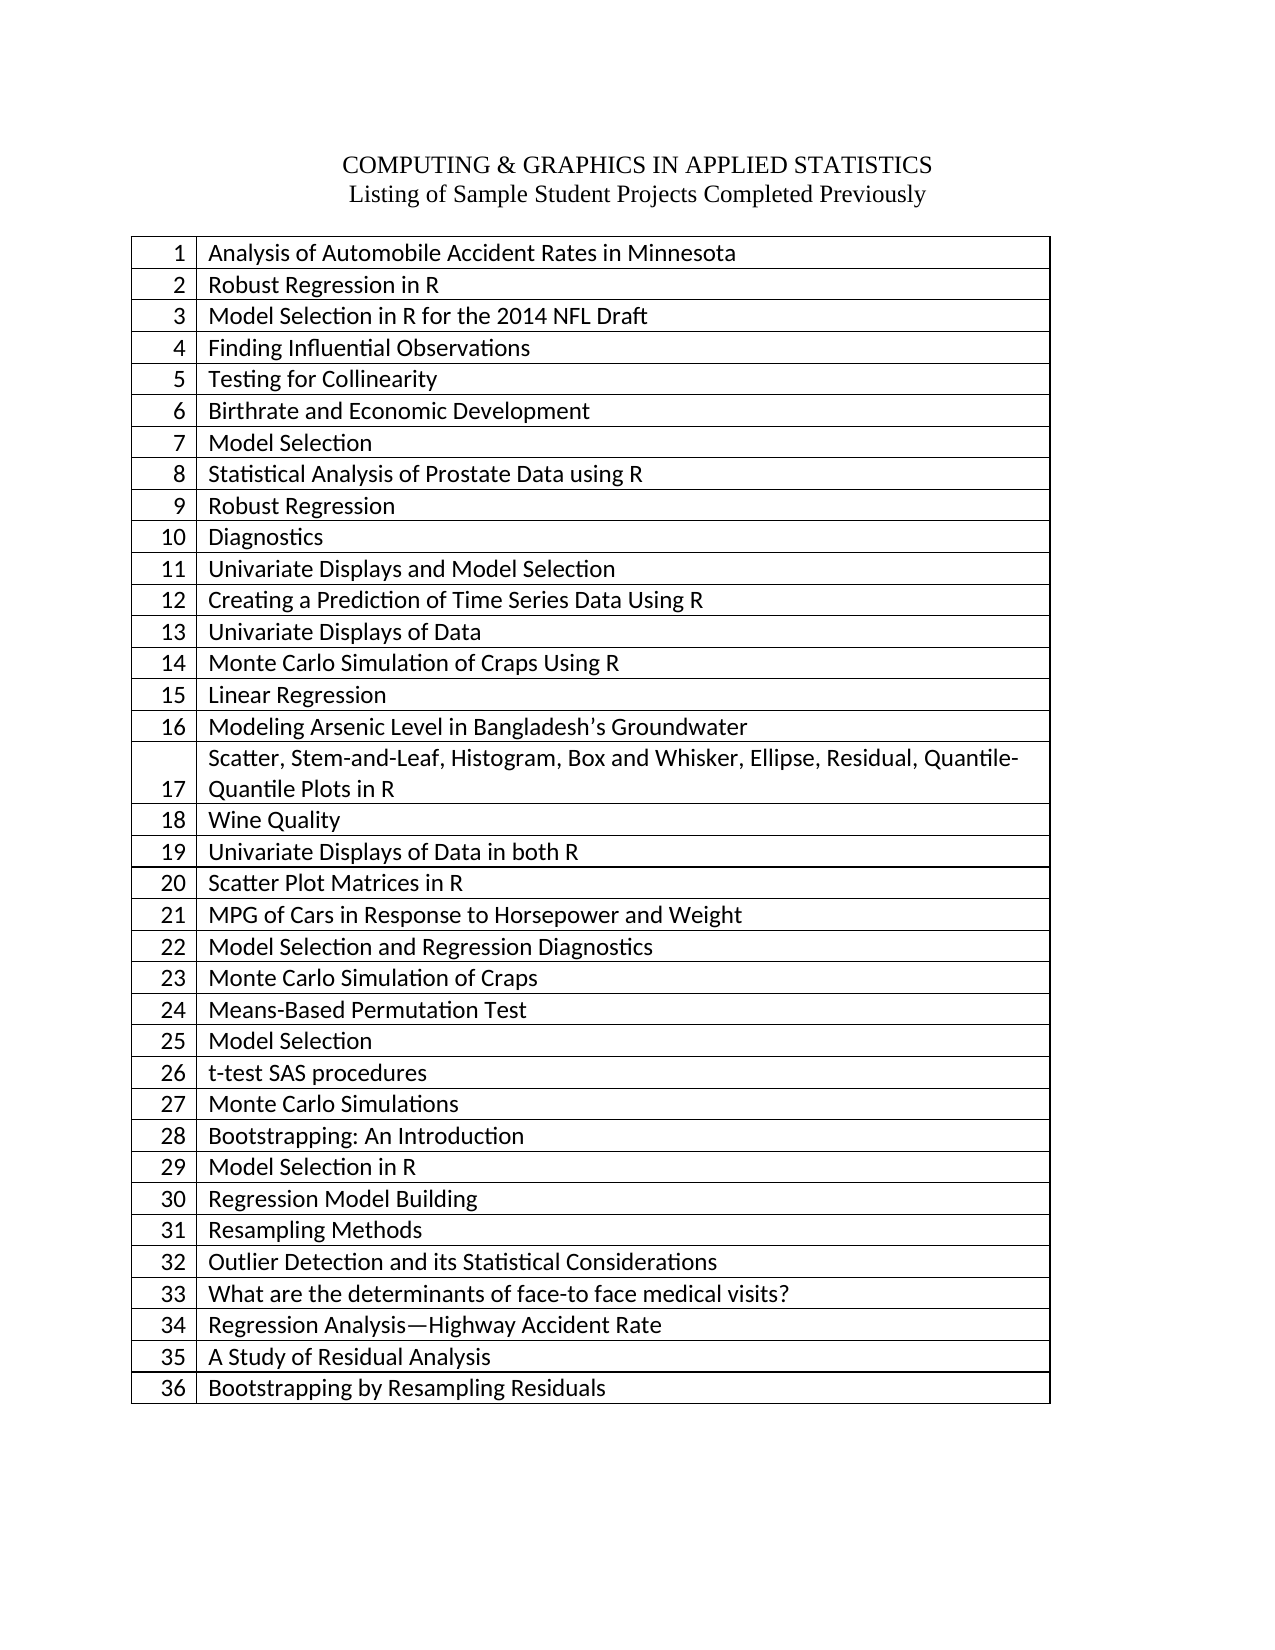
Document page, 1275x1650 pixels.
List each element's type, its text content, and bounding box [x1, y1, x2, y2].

table_cell 26 [132, 1057, 196, 1087]
table_header Analysis of Automobile Accident Rates in Minnesota [197, 237, 1049, 268]
table_header 1 [132, 237, 196, 268]
table_cell Wine Quality [197, 804, 1049, 835]
table_cell 22 [132, 931, 196, 961]
table_cell 20 [132, 868, 196, 898]
table_cell 3 [132, 300, 196, 331]
table_cell Creating a Prediction of Time Series Data Using R [197, 585, 1049, 615]
table_cell A Study of Residual Analysis [197, 1341, 1049, 1371]
table_cell 13 [132, 616, 196, 647]
table_cell 12 [132, 585, 196, 615]
table_cell Resampling Methods [197, 1215, 1049, 1245]
table_cell Model Selection in R for the 2014 NFL Draft [197, 300, 1049, 331]
table_cell 6 [132, 395, 196, 426]
table_cell Testing for Collinearity [197, 364, 1049, 394]
table_cell 10 [132, 521, 196, 552]
table_cell Robust Regression [197, 490, 1049, 520]
table_cell 8 [132, 458, 196, 489]
table_cell 16 [132, 711, 196, 741]
table_cell 21 [132, 899, 196, 929]
text Listing of Sample Student Projects Completed Previously [187, 179, 1087, 207]
table_cell Robust Regression in R [197, 269, 1049, 299]
table_cell Scatter Plot Matrices in R [197, 868, 1049, 898]
table_cell Statistical Analysis of Prostate Data using R [197, 458, 1049, 489]
table_cell Regression Analysis—Highway Accident Rate [197, 1309, 1049, 1340]
table_cell Monte Carlo Simulation of Craps [197, 962, 1049, 993]
table_cell Monte Carlo Simulation of Craps Using R [197, 648, 1049, 678]
table_cell 27 [132, 1089, 196, 1119]
table_cell MPG of Cars in Response to Horsepower and Weight [197, 899, 1049, 929]
table_cell Univariate Displays and Model Selection [197, 553, 1049, 583]
table_cell Model Selection in R [197, 1152, 1049, 1182]
table_cell 25 [132, 1025, 196, 1056]
table_cell Scatter, Stem-and-Leaf, Histogram, Box and Whisker, Ellipse, Residual, Quantile-Quantile Plots in R [197, 742, 1049, 803]
table_cell Means-Based Permutation Test [197, 994, 1049, 1024]
table_cell 31 [132, 1215, 196, 1245]
table_cell 5 [132, 364, 196, 394]
table_cell Birthrate and Economic Development [197, 395, 1049, 426]
table_cell 11 [132, 553, 196, 583]
table_cell 32 [132, 1246, 196, 1277]
table_cell 36 [132, 1373, 196, 1403]
table_cell Model Selection [197, 1025, 1049, 1056]
table_cell Modeling Arsenic Level in Bangladesh’s Groundwater [197, 711, 1049, 741]
table_cell 15 [132, 679, 196, 710]
table_cell Outlier Detection and its Statistical Considerations [197, 1246, 1049, 1277]
table_cell Univariate Displays of Data [197, 616, 1049, 647]
table_cell 33 [132, 1278, 196, 1308]
table_cell Bootstrapping: An Introduction [197, 1120, 1049, 1151]
table_cell 2 [132, 269, 196, 299]
table_cell 7 [132, 427, 196, 457]
table_cell Model Selection [197, 427, 1049, 457]
table_cell What are the determinants of face-to face medical visits? [197, 1278, 1049, 1308]
table_cell Diagnostics [197, 521, 1049, 552]
table_cell Regression Model Building [197, 1183, 1049, 1214]
table_cell t-test SAS procedures [197, 1057, 1049, 1087]
table_cell 17 [132, 742, 196, 803]
table_cell 30 [132, 1183, 196, 1214]
table_cell Monte Carlo Simulations [197, 1089, 1049, 1119]
table_cell Model Selection and Regression Diagnostics [197, 931, 1049, 961]
table_cell Finding Influential Observations [197, 332, 1049, 362]
table_cell Bootstrapping by Resampling Residuals [197, 1373, 1049, 1403]
table_cell 4 [132, 332, 196, 362]
table_cell 34 [132, 1309, 196, 1340]
table_cell 14 [132, 648, 196, 678]
table_cell Univariate Displays of Data in both R [197, 836, 1049, 866]
table_cell 23 [132, 962, 196, 993]
table_cell 9 [132, 490, 196, 520]
table_cell 35 [132, 1341, 196, 1371]
text COMPUTING & GRAPHICS IN APPLIED STATISTICS [187, 150, 1087, 179]
table_cell 29 [132, 1152, 196, 1182]
table_cell 19 [132, 836, 196, 866]
table_cell Linear Regression [197, 679, 1049, 710]
table_cell 18 [132, 804, 196, 835]
table_cell 28 [132, 1120, 196, 1151]
table_cell 24 [132, 994, 196, 1024]
